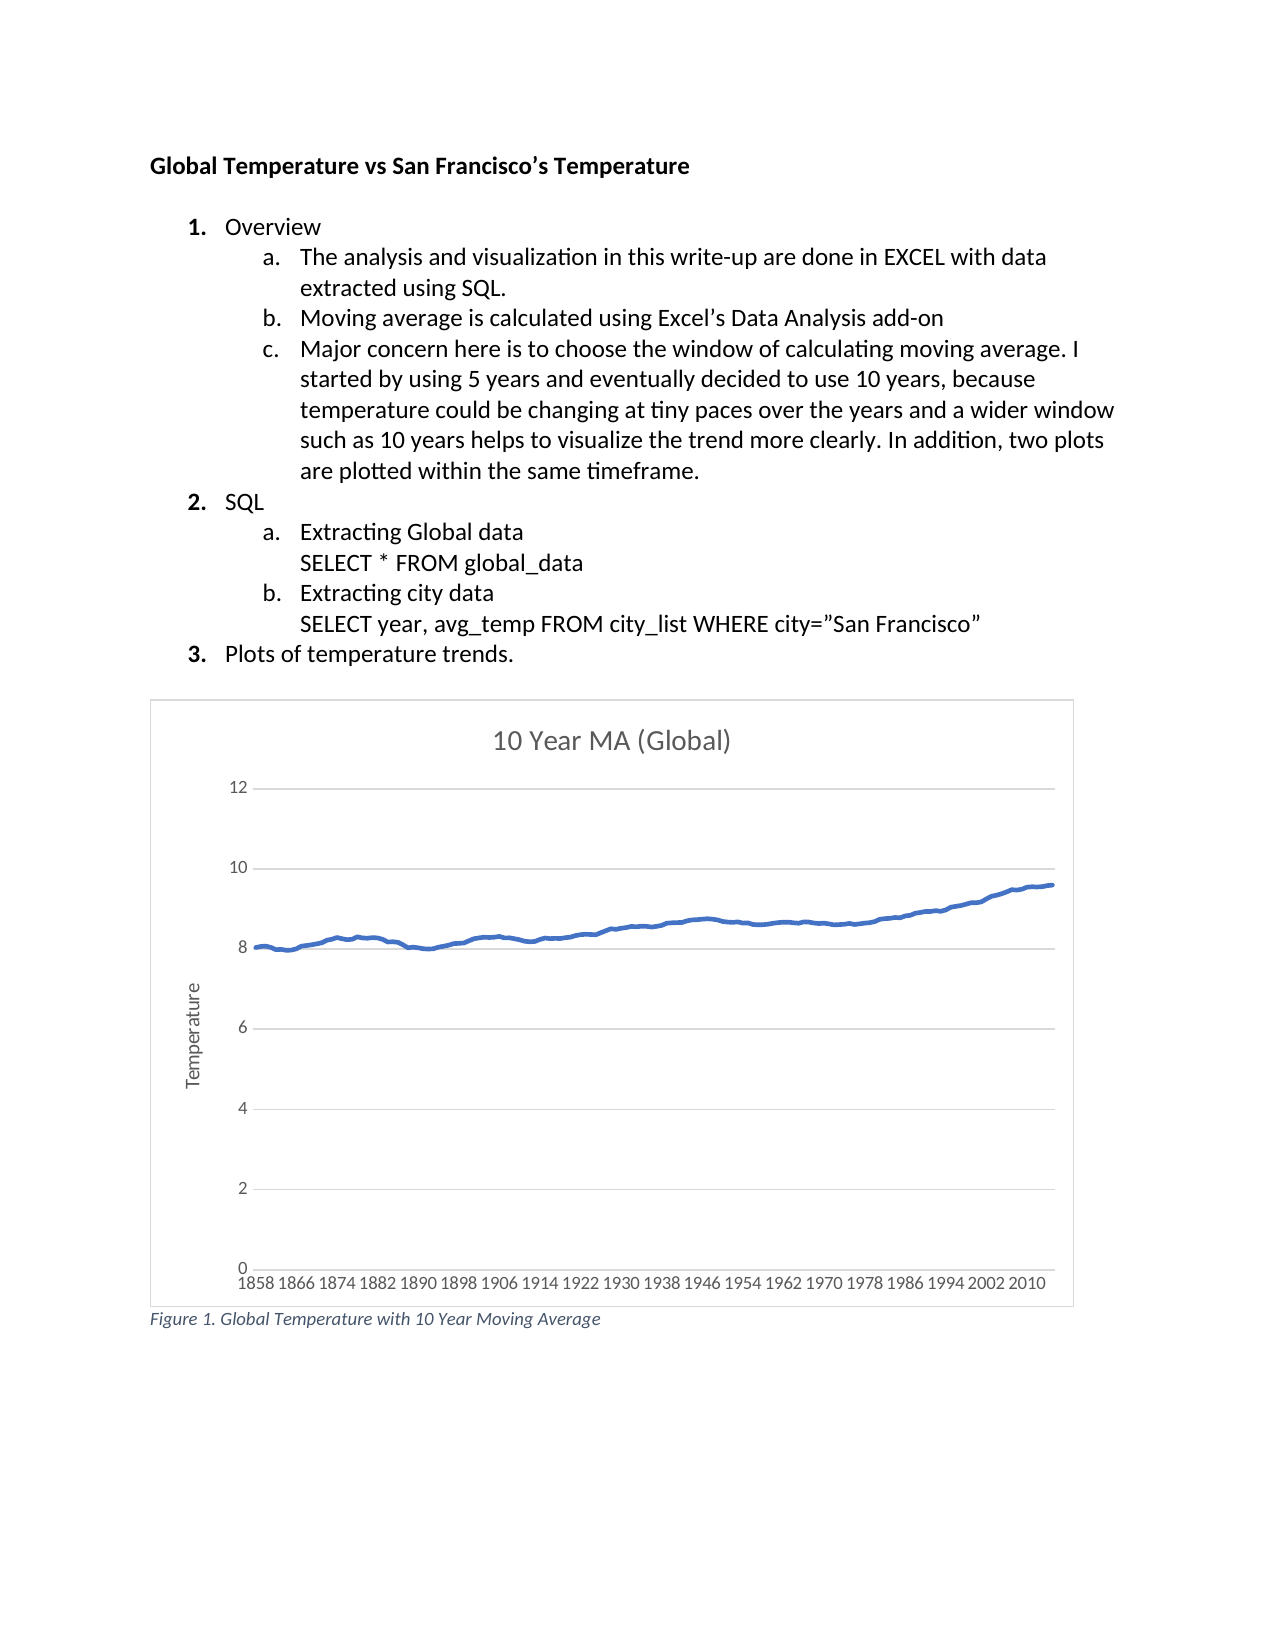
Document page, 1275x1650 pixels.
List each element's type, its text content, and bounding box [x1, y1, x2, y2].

list Overview [187, 211, 1125, 242]
list Plots of temperature trends. [187, 638, 1125, 669]
text Figure 1. Global Temperature with 10 Year Moving Average [150, 1307, 1125, 1330]
list Extracting Global data [262, 516, 1125, 547]
list SELECT year, avg_temp FROM city_list WHERE city=”San Francisco” [300, 608, 1125, 638]
list Major concern here is to choose the window of calculating moving average. I started by using 5 years and eventually decided to use 10 years, because temperature could be changing at tiny paces over the years and a wider window such as 10 years helps to visualize the trend more clearly. In addition, two plots are plotted within the same timeframe. [262, 333, 1125, 486]
list Moving average is calculated using Excel’s Data Analysis add-on [262, 303, 1125, 333]
text SELECT * FROM global_data [225, 547, 1125, 577]
list Extracting city data [262, 577, 1125, 608]
text Global Temperature vs San Francisco’s Temperature [150, 150, 1125, 181]
list The analysis and visualization in this write-up are done in EXCEL with data extracted using SQL. [262, 242, 1125, 303]
list SQL [187, 486, 1125, 516]
